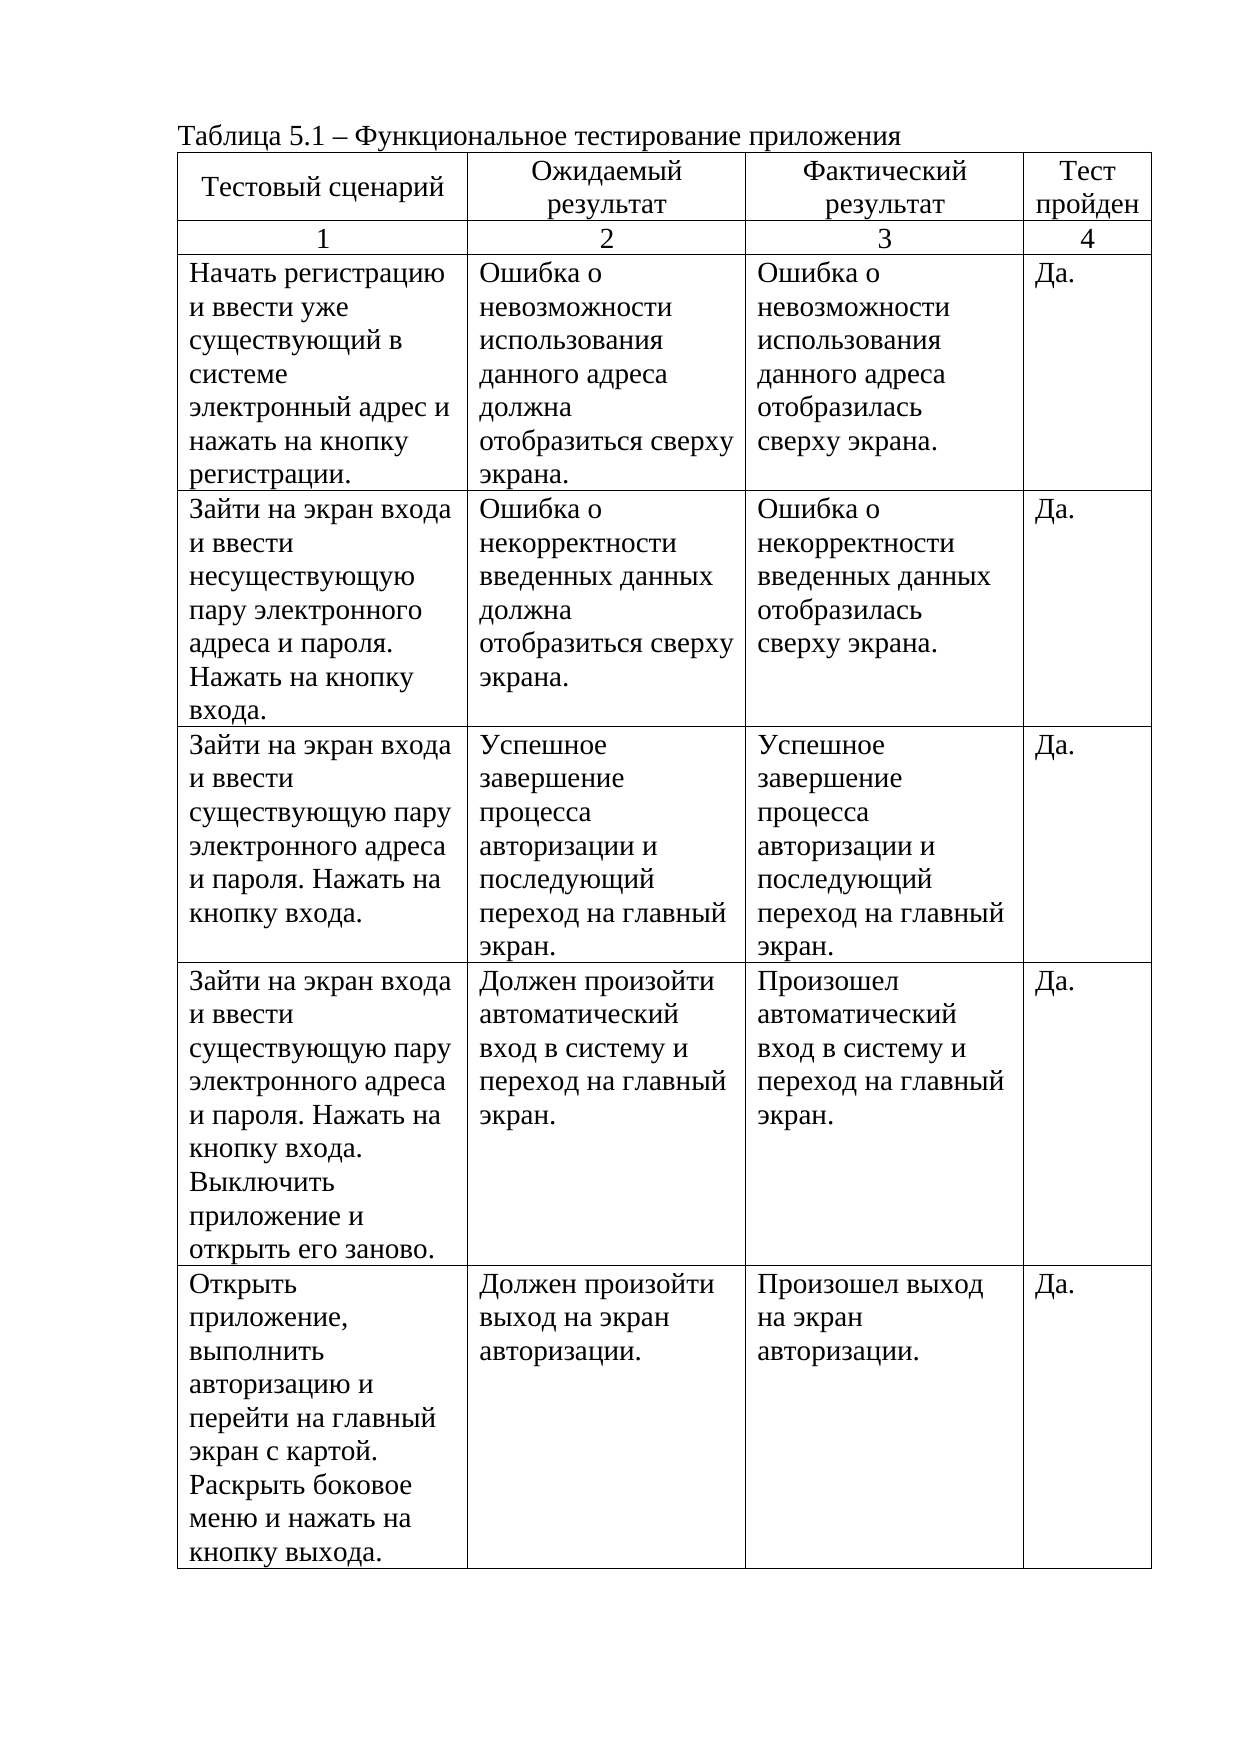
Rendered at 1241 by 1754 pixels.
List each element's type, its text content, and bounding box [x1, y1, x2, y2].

table_cell Успешное завершение процесса авторизации и последующий переход на главный экран. [468, 727, 745, 962]
table_cell Зайти на экран входа и ввести существующую пару электронного адреса и пароля. Нажать на кнопку входа. [178, 727, 467, 962]
table_cell Да. [1024, 963, 1151, 1265]
table_cell 1 [178, 221, 467, 254]
table_cell Должен произойти выход на экран авторизации. [468, 1266, 745, 1568]
table_cell Да. [1024, 491, 1151, 726]
table_cell Да. [1024, 1266, 1151, 1568]
table_cell Произошел автоматический вход в систему и переход на главный экран. [746, 963, 1023, 1265]
table_cell Ошибка о некорректности введенных данных должна отобразиться сверху экрана. [468, 491, 745, 726]
text Таблица 5.1 – Функциональное тестирование приложения [177, 118, 1152, 152]
table_cell Ошибка о некорректности введенных данных отобразилась сверху экрана. [746, 491, 1023, 726]
table_cell Да. [1024, 727, 1151, 962]
table_header Ожидаемый результат [468, 153, 745, 220]
table_header Тест пройден [1024, 153, 1151, 220]
table_cell Зайти на экран входа и ввести несуществующую пару электронного адреса и пароля. Нажать на кнопку входа. [178, 491, 467, 726]
table_cell Успешное завершение процесса авторизации и последующий переход на главный экран. [746, 727, 1023, 962]
table_cell Открыть приложение, выполнить авторизацию и перейти на главный экран с картой. Раскрыть боковое меню и нажать на кнопку выхода. [178, 1266, 467, 1568]
table_header Тестовый сценарий [178, 153, 467, 220]
table_cell Ошибка о невозможности использования данного адреса отобразилась сверху экрана. [746, 255, 1023, 490]
table_cell Зайти на экран входа и ввести существующую пару электронного адреса и пароля. Нажать на кнопку входа. Выключить приложение и открыть его заново. [178, 963, 467, 1265]
table_cell 3 [746, 221, 1023, 254]
table_cell 2 [468, 221, 745, 254]
table_cell Начать регистрацию и ввести уже существующий в системе электронный адрес и нажать на кнопку регистрации. [178, 255, 467, 490]
table_cell Произошел выход на экран авторизации. [746, 1266, 1023, 1568]
table_cell Должен произойти автоматический вход в систему и переход на главный экран. [468, 963, 745, 1265]
table_cell 4 [1024, 221, 1151, 254]
table_cell Ошибка о невозможности использования данного адреса должна отобразиться сверху экрана. [468, 255, 745, 490]
table_cell Да. [1024, 255, 1151, 490]
table_header Фактический результат [746, 153, 1023, 220]
